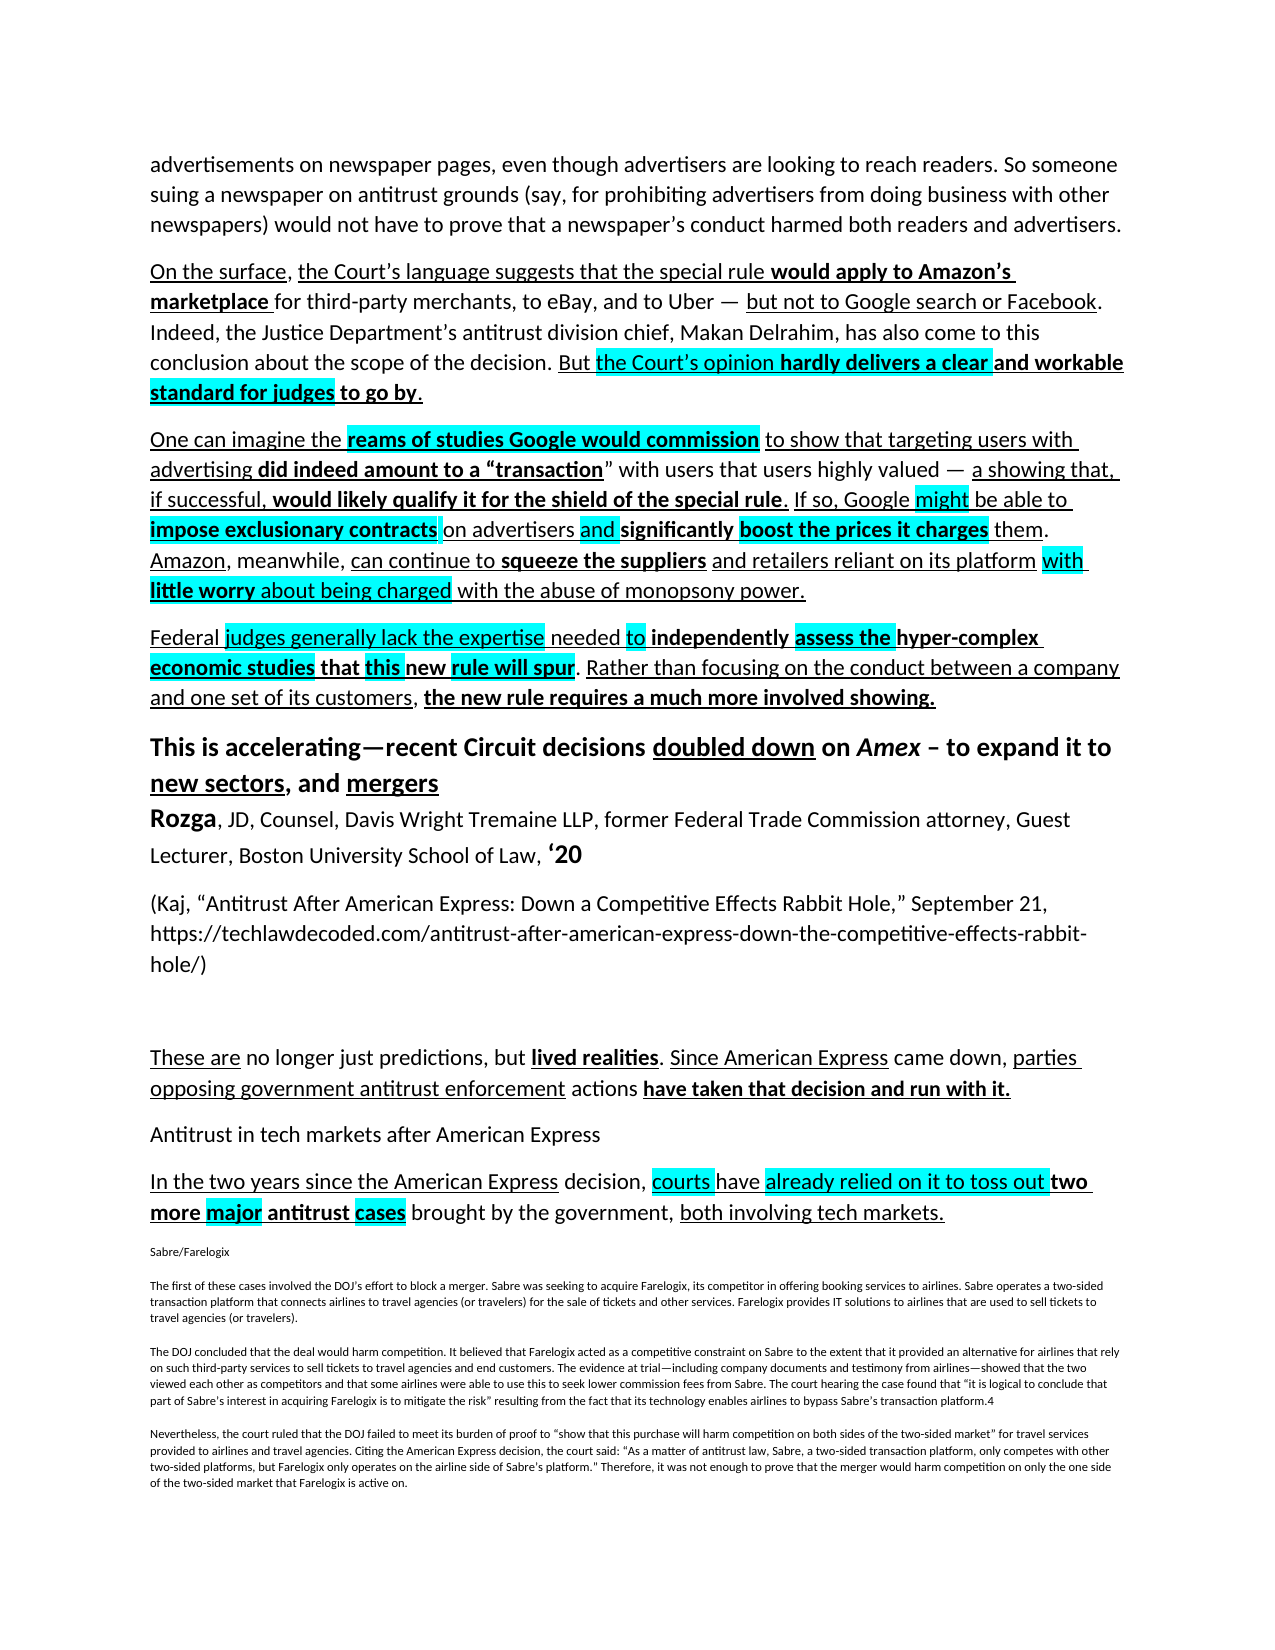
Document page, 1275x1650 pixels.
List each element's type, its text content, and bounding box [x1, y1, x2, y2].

text Antitrust in tech markets after American Express [150, 1121, 1125, 1149]
text These are no longer just predictions, but lived realities. Since American Express came down, parties opposing government antitrust enforcement actions have taken that decision and run with it. [150, 1043, 1125, 1102]
text The DOJ concluded that the deal would harm competition. It believed that Farelogix acted as a competitive constraint on Sabre to the extent that it provided an alternative for airlines that rely on such third-party services to sell tickets to travel agencies and end customers. The evidence at trial—including company documents and testimony from airlines—showed that the two viewed each other as competitors and that some airlines were able to use this to seek lower commission fees from Sabre. The court hearing the case found that “it is logical to conclude that part of Sabre’s interest in acquiring Farelogix is to mitigate the risk” resulting from the fact that its technology enables airlines to bypass Sabre’s transaction platform.4 [150, 1344, 1125, 1408]
text The first of these cases involved the DOJ’s effort to block a merger. Sabre was seeking to acquire Farelogix, its competitor in offering booking services to airlines. Sabre operates a two-sided transaction platform that connects airlines to travel agencies (or travelers) for the sale of tickets and other services. Farelogix provides IT solutions to airlines that are used to sell tickets to travel agencies (or travelers). [150, 1278, 1125, 1326]
text One can imagine the reams of studies Google would commission to show that targeting users with advertising did indeed amount to a “transaction” with users that users highly valued — a showing that, if successful, would likely qualify it for the shield of the special rule. If so, Google might be able to impose exclusionary contracts on advertisers and significantly boost the prices it charges them. Amazon, meanwhile, can continue to squeeze the suppliers and retailers reliant on its platform with little worry about being charged with the abuse of monopsony power. [150, 425, 1125, 604]
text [150, 150, 1125, 238]
text In the two years since the American Express decision, courts have already relied on it to toss out two more major antitrust cases brought by the government, both involving tech markets. [150, 1167, 1125, 1226]
text (Kaj, “Antitrust After American Express: Down a Competitive Effects Rabbit Hole,” September 21, https://techlawdecoded.com/antitrust-after-american-express-down-the-competitive-effects-rabbit-hole/) [150, 889, 1125, 978]
text Nevertheless, the court ruled that the DOJ failed to meet its burden of proof to “show that this purchase will harm competition on both sides of the two-sided market” for travel services provided to airlines and travel agencies. Citing the American Express decision, the court said: “As a matter of antitrust law, Sabre, a two-sided transaction platform, only competes with other two-sided platforms, but Farelogix only operates on the airline side of Sabre’s platform.” Therefore, it was not enough to prove that the merger would harm competition on only the one side of the two-sided market that Farelogix is active on. [150, 1426, 1125, 1491]
text On the surface, the Court’s language suggests that the special rule would apply to Amazon’s marketplace for third-party merchants, to eBay, and to Uber — but not to Google search or Facebook. Indeed, the Justice Department’s antitrust division chief, Makan Delrahim, has also come to this conclusion about the scope of the decision. But the Court’s opinion hardly delivers a clear and workable standard for judges to go by. [150, 257, 1125, 406]
text Rozga, JD, Counsel, Davis Wright Tremaine LLP, former Federal Trade Commission attorney, Guest Lecturer, Boston University School of Law, ‘20 [150, 801, 1125, 870]
text Sabre/Farelogix [150, 1244, 1125, 1260]
text Federal judges generally lack the expertise needed to independently assess the hyper-complex economic studies that this new rule will spur. Rather than focusing on the conduct between a company and one set of its customers, the new rule requires a much more involved showing. [150, 623, 1125, 711]
subtitle This is accelerating—recent Circuit decisions doubled down on Amex – to expand it to new sectors, and mergers [150, 730, 1125, 799]
